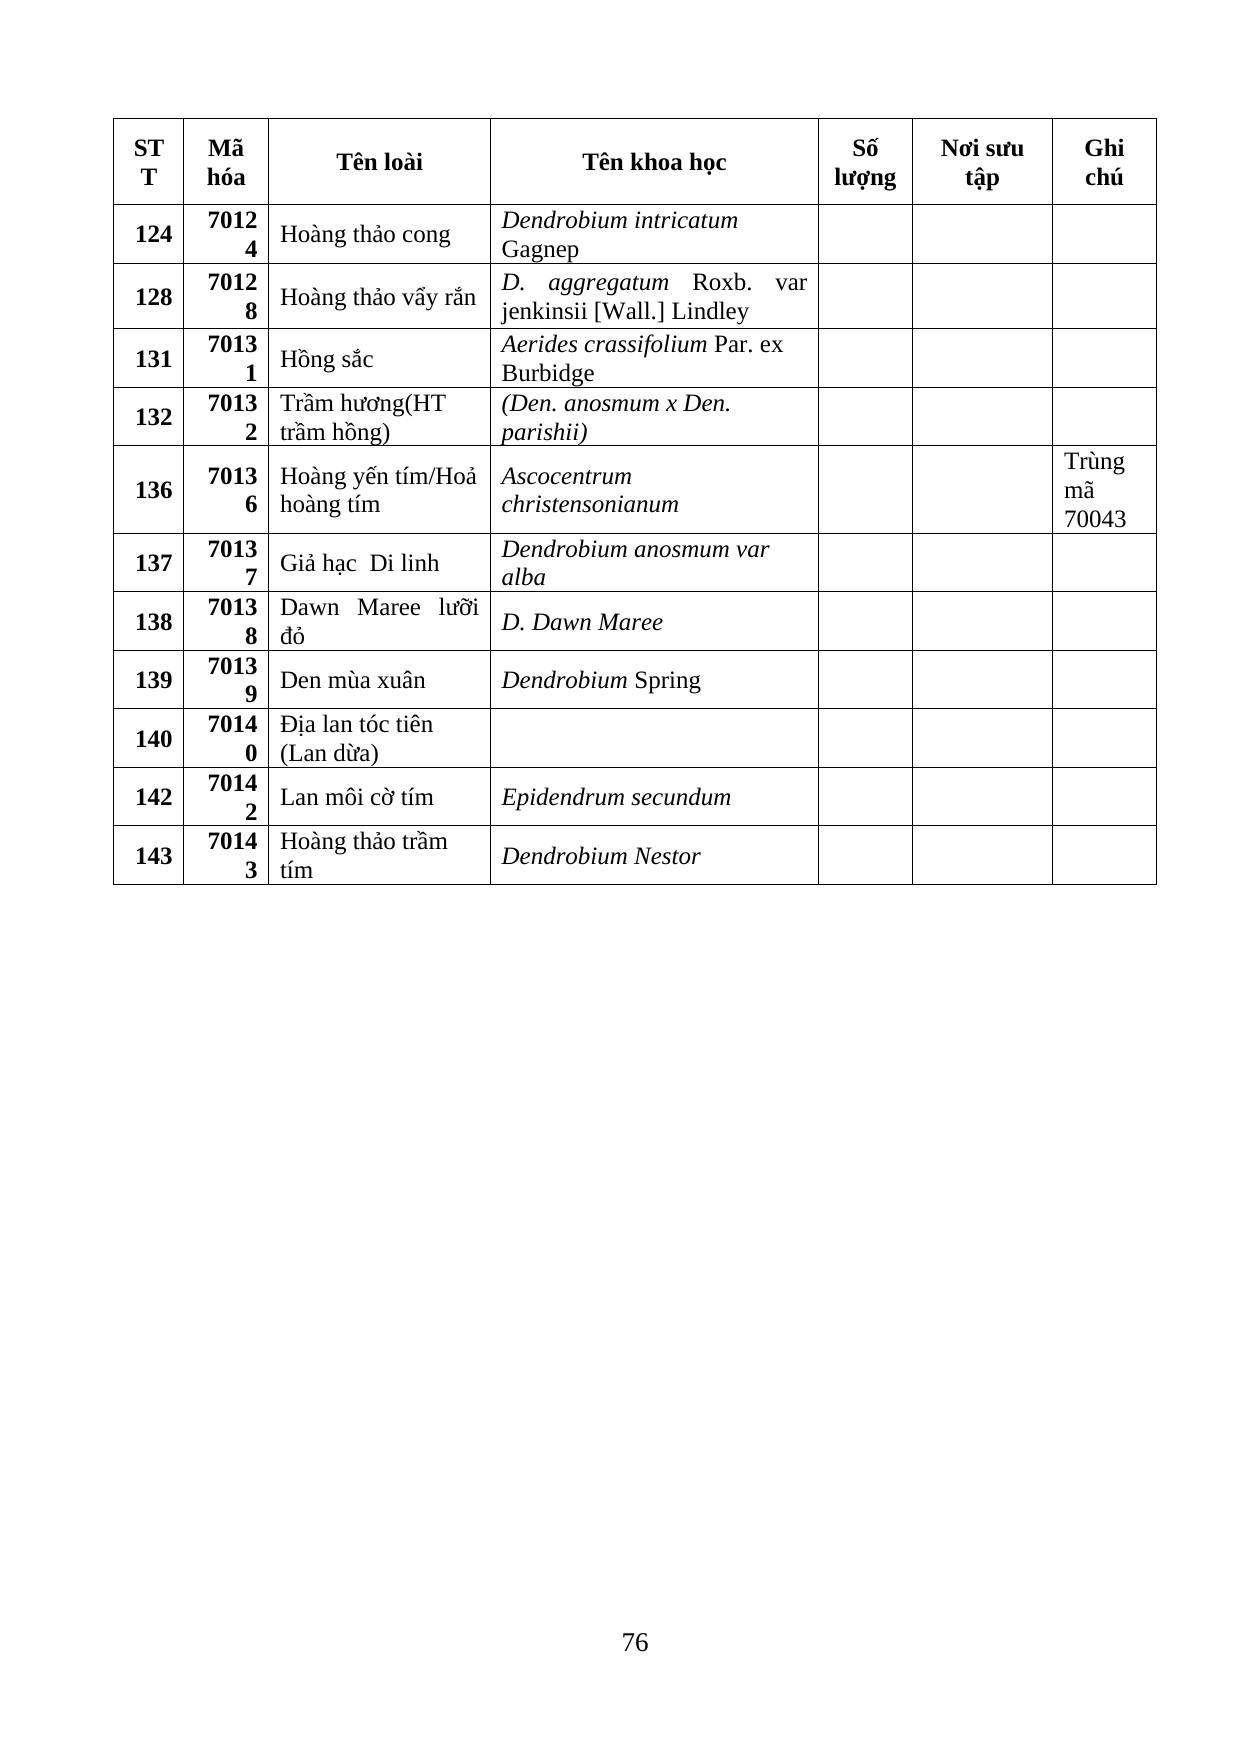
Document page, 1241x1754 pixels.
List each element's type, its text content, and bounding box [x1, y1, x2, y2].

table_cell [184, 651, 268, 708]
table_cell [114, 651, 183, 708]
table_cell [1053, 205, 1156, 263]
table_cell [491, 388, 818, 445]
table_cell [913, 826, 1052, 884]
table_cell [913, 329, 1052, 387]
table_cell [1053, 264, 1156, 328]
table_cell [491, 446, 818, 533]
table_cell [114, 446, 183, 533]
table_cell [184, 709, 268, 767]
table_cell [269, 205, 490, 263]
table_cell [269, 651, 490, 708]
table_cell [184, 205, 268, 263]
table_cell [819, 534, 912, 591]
table_header STT [114, 119, 183, 204]
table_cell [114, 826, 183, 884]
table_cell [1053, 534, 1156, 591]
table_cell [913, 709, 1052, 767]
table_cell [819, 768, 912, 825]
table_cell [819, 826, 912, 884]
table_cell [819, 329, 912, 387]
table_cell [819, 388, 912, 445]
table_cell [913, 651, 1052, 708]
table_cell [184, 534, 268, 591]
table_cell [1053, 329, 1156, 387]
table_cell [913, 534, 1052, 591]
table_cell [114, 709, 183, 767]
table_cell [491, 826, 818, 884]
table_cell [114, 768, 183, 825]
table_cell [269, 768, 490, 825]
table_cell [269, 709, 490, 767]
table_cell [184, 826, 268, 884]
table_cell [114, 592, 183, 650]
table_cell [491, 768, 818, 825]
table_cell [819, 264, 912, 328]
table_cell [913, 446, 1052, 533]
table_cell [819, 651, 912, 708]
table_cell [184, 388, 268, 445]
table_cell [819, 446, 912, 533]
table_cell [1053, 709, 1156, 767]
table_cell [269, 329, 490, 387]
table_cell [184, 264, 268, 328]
table_header Ghi chú [1053, 119, 1156, 204]
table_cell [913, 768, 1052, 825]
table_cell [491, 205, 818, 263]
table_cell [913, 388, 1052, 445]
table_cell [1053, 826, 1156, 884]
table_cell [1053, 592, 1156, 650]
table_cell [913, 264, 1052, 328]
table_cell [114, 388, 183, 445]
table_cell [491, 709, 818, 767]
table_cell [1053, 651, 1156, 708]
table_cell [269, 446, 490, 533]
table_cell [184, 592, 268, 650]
table_header Tên loài [269, 119, 490, 204]
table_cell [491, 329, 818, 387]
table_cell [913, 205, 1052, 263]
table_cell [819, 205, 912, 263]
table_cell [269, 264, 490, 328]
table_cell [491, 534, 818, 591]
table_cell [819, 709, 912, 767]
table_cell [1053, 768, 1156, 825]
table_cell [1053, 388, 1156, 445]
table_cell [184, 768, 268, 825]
table_header Nơi sưu tập [913, 119, 1052, 204]
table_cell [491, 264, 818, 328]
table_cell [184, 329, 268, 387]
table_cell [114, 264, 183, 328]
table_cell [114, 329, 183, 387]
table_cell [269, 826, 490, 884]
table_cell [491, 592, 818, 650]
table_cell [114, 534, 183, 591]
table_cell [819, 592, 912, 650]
table_header Tên khoa học [491, 119, 818, 204]
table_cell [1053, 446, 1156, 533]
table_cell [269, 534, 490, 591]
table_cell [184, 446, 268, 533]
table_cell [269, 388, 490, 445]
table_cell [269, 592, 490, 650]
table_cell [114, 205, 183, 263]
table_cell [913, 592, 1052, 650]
table_header Mã hóa [184, 119, 268, 204]
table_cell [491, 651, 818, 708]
table_header Số lượng [819, 119, 912, 204]
